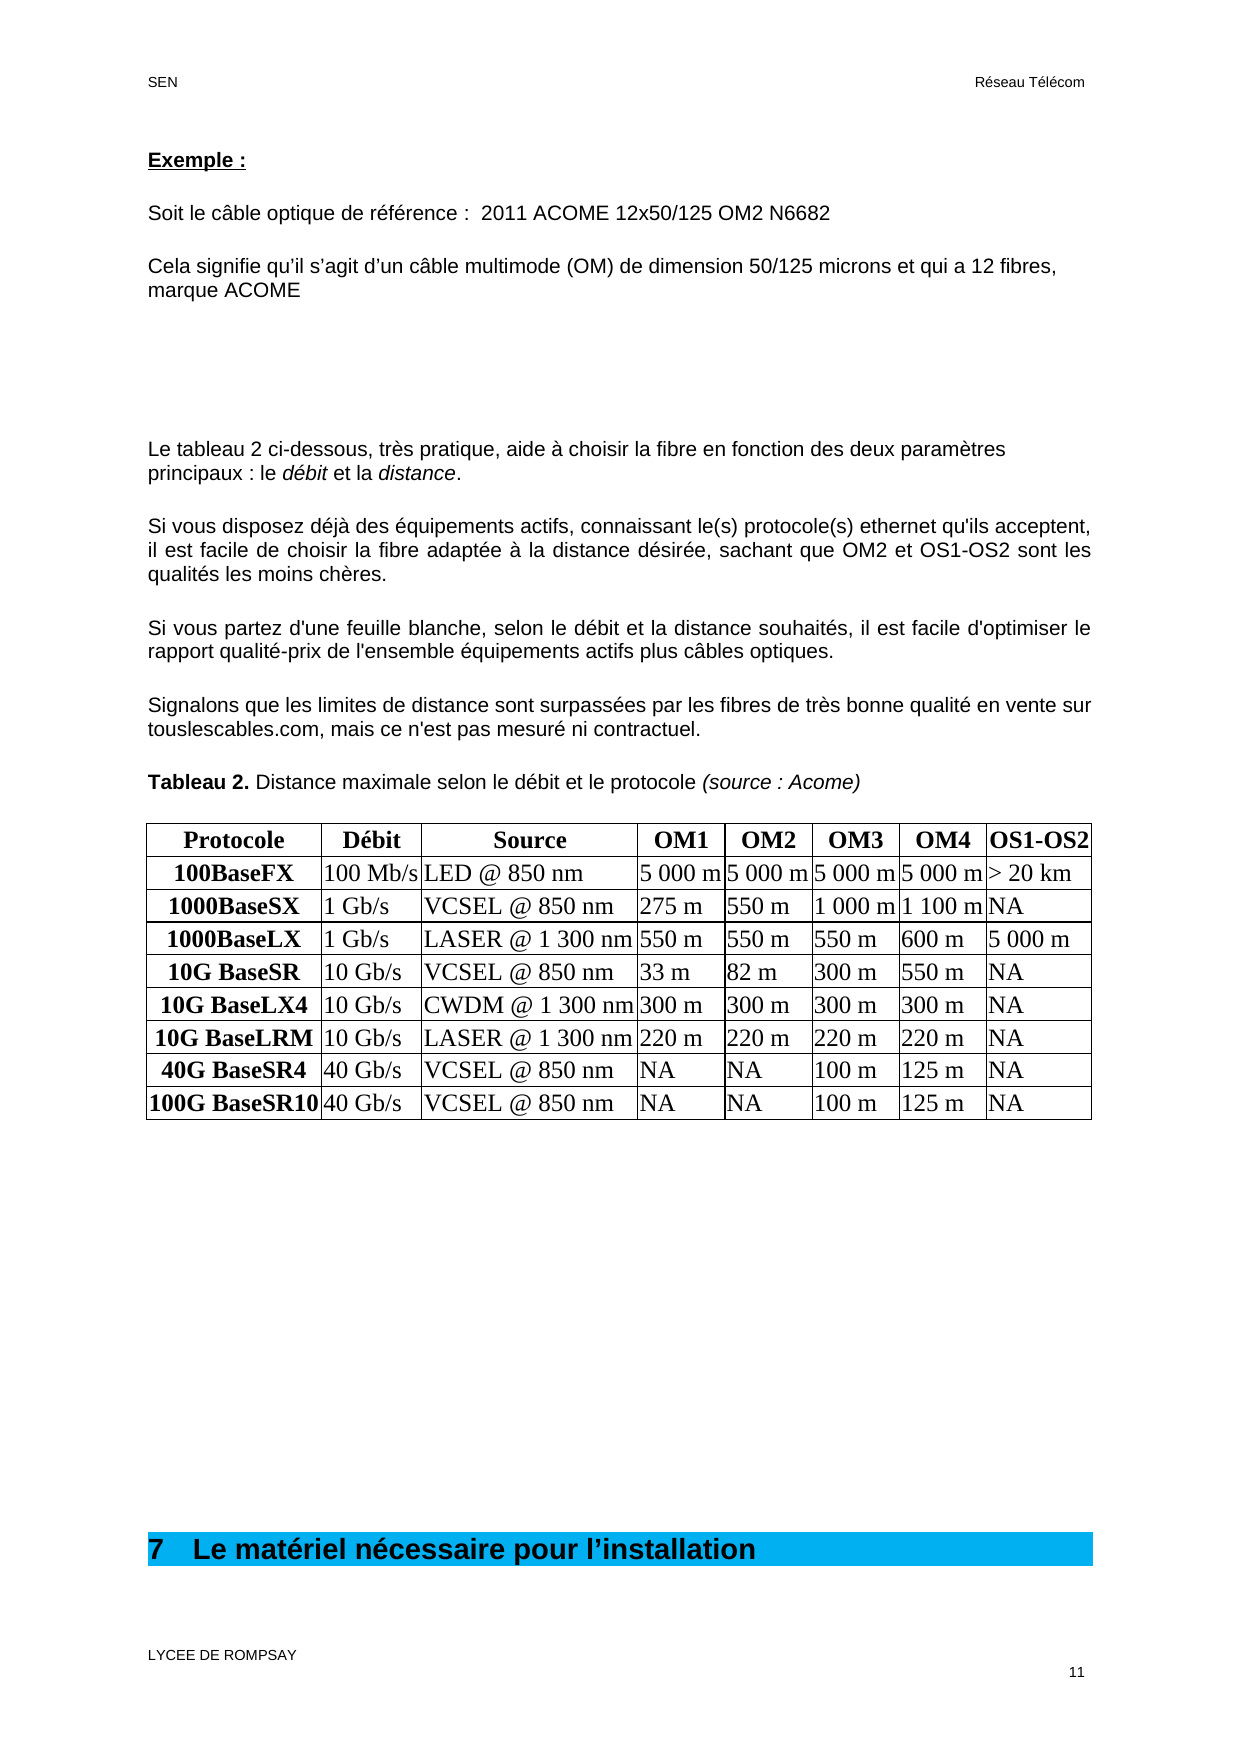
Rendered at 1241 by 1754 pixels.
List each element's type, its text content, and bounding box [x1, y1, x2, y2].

table_cell 5 000 m [638, 857, 724, 888]
table_cell 5 000 m [726, 857, 812, 888]
table_header OM4 [900, 824, 986, 856]
table_cell 1000BaseLX [147, 923, 321, 954]
table_header Source [422, 824, 637, 856]
table_cell 220 m [726, 1021, 812, 1053]
table_cell NA [987, 1021, 1091, 1053]
table_cell 550 m [813, 923, 899, 954]
table_cell 550 m [726, 890, 812, 921]
text Soit le câble optique de référence : 2011 ACOME 12x50/125 OM2 N6682 [148, 201, 1093, 225]
table_cell 1000BaseSX [147, 890, 321, 921]
table_cell 1 Gb/s [322, 923, 421, 954]
text Tableau 2. Distance maximale selon le débit et le protocole (source : Acome) [148, 769, 1093, 793]
table_cell 100 Mb/s [322, 857, 421, 888]
table_cell 5 000 m [813, 857, 899, 888]
table_cell 300 m [726, 988, 812, 1020]
table_cell 5 000 m [987, 923, 1091, 954]
table_cell 10 Gb/s [322, 955, 421, 987]
table_header Débit [322, 824, 421, 856]
table_cell 300 m [813, 955, 899, 987]
table_cell LASER @ 1 300 nm [422, 923, 637, 954]
table_cell 300 m [900, 988, 986, 1020]
table_cell 550 m [638, 923, 724, 954]
text Signalons que les limites de distance sont surpassées par les fibres de très bonne qualité en vente sur touslescables.com, mais ce n'est pas mesuré ni contractuel. [148, 692, 1093, 740]
table_cell 220 m [813, 1021, 899, 1053]
table_cell NA [726, 1087, 812, 1119]
table_cell 40G BaseSR4 [147, 1054, 321, 1086]
table_cell 600 m [900, 923, 986, 954]
table_cell NA [638, 1087, 724, 1119]
table_cell NA [987, 1087, 1091, 1119]
table_cell VCSEL @ 850 nm [422, 1087, 637, 1119]
table_cell 220 m [638, 1021, 724, 1053]
table_cell 550 m [726, 923, 812, 954]
table_cell CWDM @ 1 300 nm [422, 988, 637, 1020]
table_cell 125 m [900, 1087, 986, 1119]
table_cell 10 Gb/s [322, 1021, 421, 1053]
table_cell 82 m [726, 955, 812, 987]
table_cell 10G BaseLRM [147, 1021, 321, 1053]
table_header Protocole [147, 824, 321, 856]
table_cell NA [726, 1054, 812, 1086]
table_cell 10G BaseLX4 [147, 988, 321, 1020]
table_cell 100BaseFX [147, 857, 321, 888]
table_cell LASER @ 1 300 nm [422, 1021, 637, 1053]
table_cell 10 Gb/s [322, 988, 421, 1020]
table_cell 275 m [638, 890, 724, 921]
table_header OM2 [726, 824, 812, 856]
table_cell VCSEL @ 850 nm [422, 1054, 637, 1086]
table_cell 33 m [638, 955, 724, 987]
table_cell 550 m [900, 955, 986, 987]
table_cell 100 m [813, 1054, 899, 1086]
text Si vous disposez déjà des équipements actifs, connaissant le(s) protocole(s) ethernet qu'ils acceptent, il est facile de choisir la fibre adaptée à la distance désirée, sachant que OM2 et OS1-OS2 sont les qualités les moins chères. [148, 514, 1093, 586]
table_cell NA [987, 1054, 1091, 1086]
table_cell 125 m [900, 1054, 986, 1086]
table_cell NA [638, 1054, 724, 1086]
table_cell 100G BaseSR10 [147, 1087, 321, 1119]
table_cell 40 Gb/s [322, 1087, 421, 1119]
table_cell 5 000 m [900, 857, 986, 888]
table_cell 10G BaseSR [147, 955, 321, 987]
table_cell 1 Gb/s [322, 890, 421, 921]
text Le tableau 2 ci-dessous, très pratique, aide à choisir la fibre en fonction des deux paramètres principaux : le débit et la distance. [148, 437, 1093, 485]
table_cell LED @ 850 nm [422, 857, 637, 888]
table_header OM1 [638, 824, 724, 856]
table_cell > 20 km [987, 857, 1091, 888]
text Exemple : [148, 148, 1093, 172]
table_cell 100 m [813, 1087, 899, 1119]
table_cell NA [987, 988, 1091, 1020]
table_header OM3 [813, 824, 899, 856]
subtitle Le matériel nécessaire pour l’installation [148, 1532, 1093, 1566]
table_header OS1-OS2 [987, 824, 1091, 856]
table_cell 1 100 m [900, 890, 986, 921]
table_cell 300 m [638, 988, 724, 1020]
table_cell VCSEL @ 850 nm [422, 955, 637, 987]
table_cell NA [987, 955, 1091, 987]
table_cell 300 m [813, 988, 899, 1020]
table_cell 220 m [900, 1021, 986, 1053]
table_cell 1 000 m [813, 890, 899, 921]
text Si vous partez d'une feuille blanche, selon le débit et la distance souhaités, il est facile d'optimiser le rapport qualité-prix de l'ensemble équipements actifs plus câbles optiques. [148, 615, 1093, 663]
table_cell VCSEL @ 850 nm [422, 890, 637, 921]
text Cela signifie qu’il s’agit d’un câble multimode (OM) de dimension 50/125 microns et qui a 12 fibres, marque ACOME [148, 254, 1093, 302]
table_cell 40 Gb/s [322, 1054, 421, 1086]
table_cell NA [987, 890, 1091, 921]
